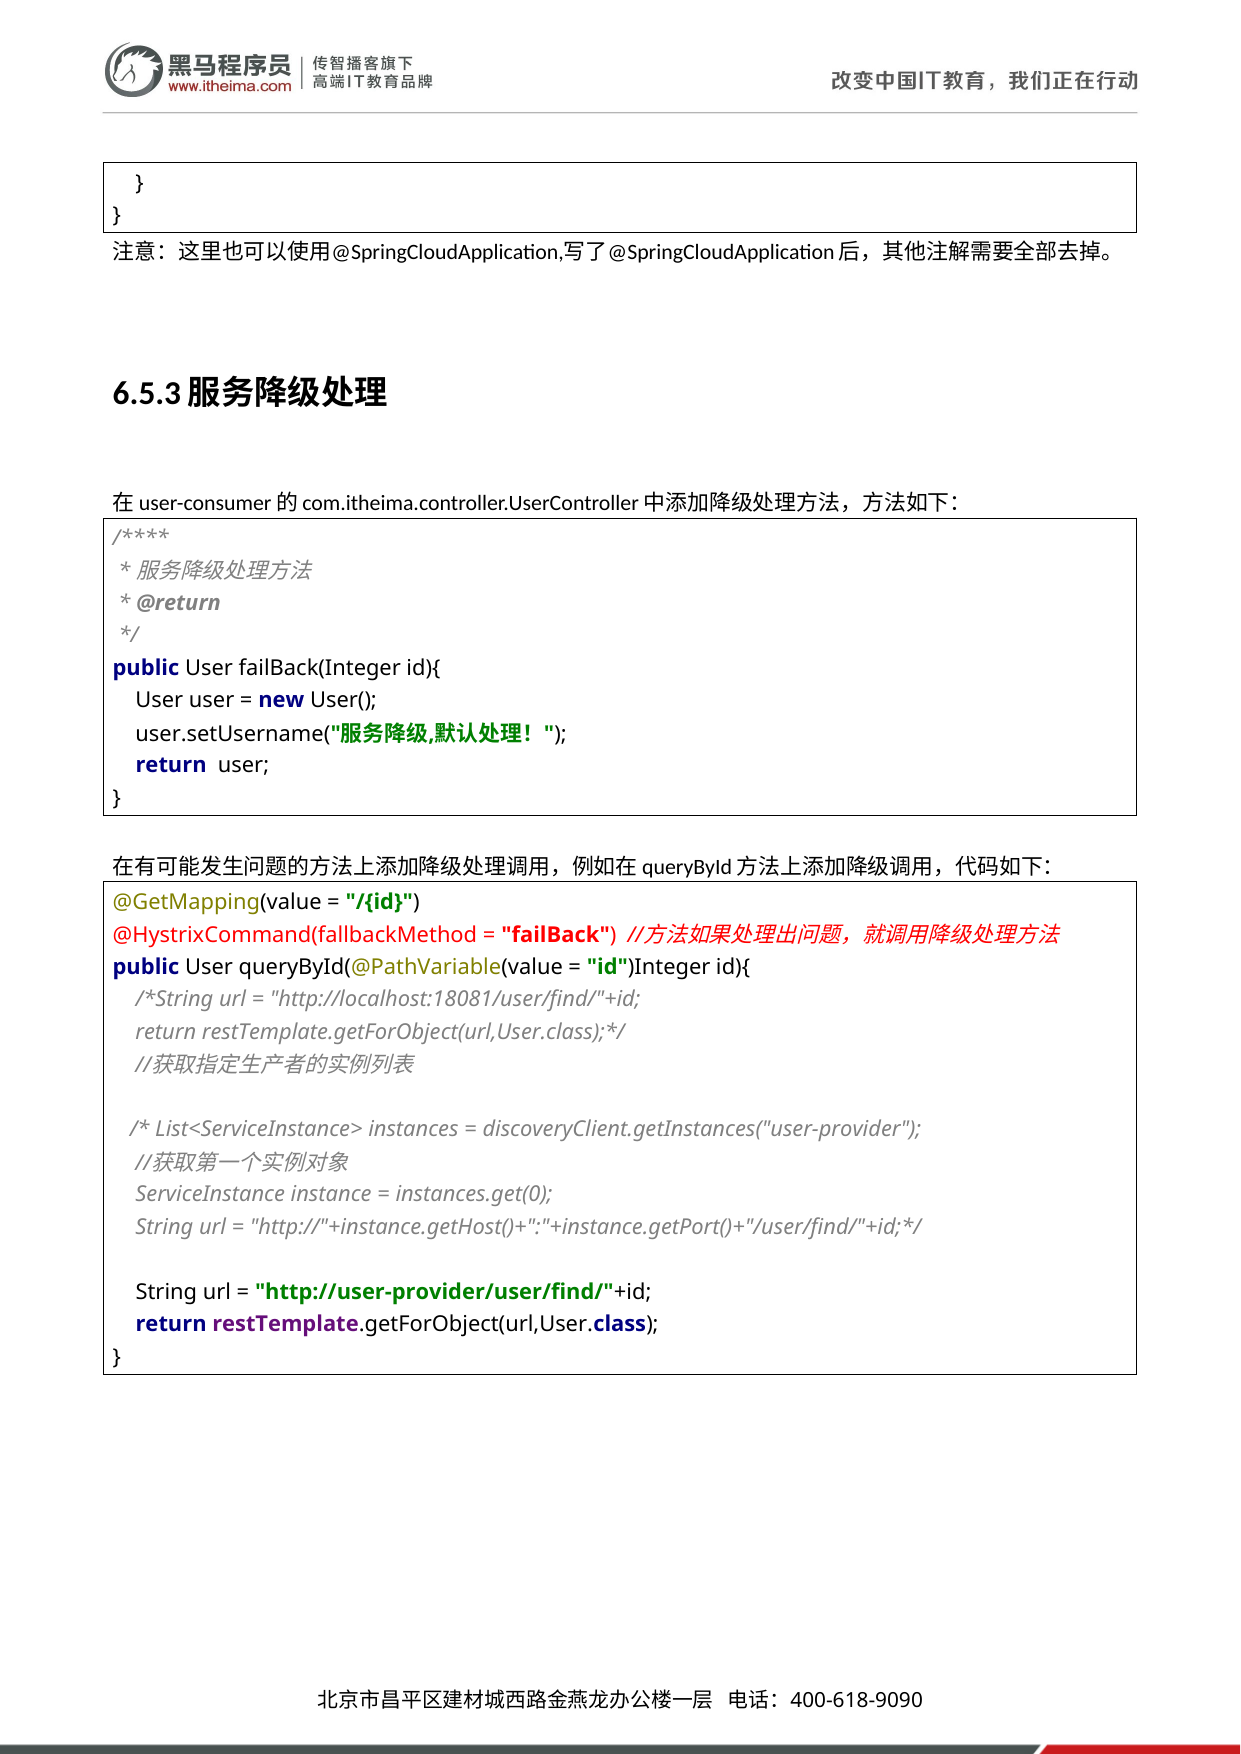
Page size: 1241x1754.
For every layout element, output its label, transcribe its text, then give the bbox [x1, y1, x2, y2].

text 在有可能发生问题的方法上添加降级处理调用，例如在queryById方法上添加降级调用，代码如下： [112, 849, 1128, 881]
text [104, 163, 1136, 232]
text 注意：这里也可以使用@SpringCloudApplication,写了@SpringCloudApplication后，其他注解需要全部去掉。 [112, 233, 1128, 266]
picture [0, 4, 1240, 121]
picture [0, 1686, 1241, 1754]
text @GetMapping(value = "/{id}") @HystrixCommand(fallbackMethod = "failBack") //方法如果处理出问题，就调用降级处理方法 public User queryById(@PathVariable(value = "id")Integer id){ /*String url = "http://localhost:18081/user/find/"+id; return restTemplate.getForObject(url,User.class);*/ //获取指定生产者的实例列表 /* List<ServiceInstance> instances = discoveryClient.getInstances("user-provider"); //获取第一个实例对象 ServiceInstance instance = instances.get(0); String url = "http://"+instance.getHost()+":"+instance.getPort()+"/user/find/"+id;*/ String url = "http://user-provider/user/find/"+id; return restTemplate.getForObject(url,User.class); } [104, 882, 1136, 1374]
text 在user-consumer的com.itheima.controller.UserController中添加降级处理方法，方法如下： [112, 485, 1128, 517]
text /**** * 服务降级处理方法 * @return */ public User failBack(Integer id){ User user = new User(); user.setUsername("服务降级,默认处理！"); return user; } [104, 519, 1136, 815]
subtitle 服务降级处理 [112, 358, 1128, 423]
